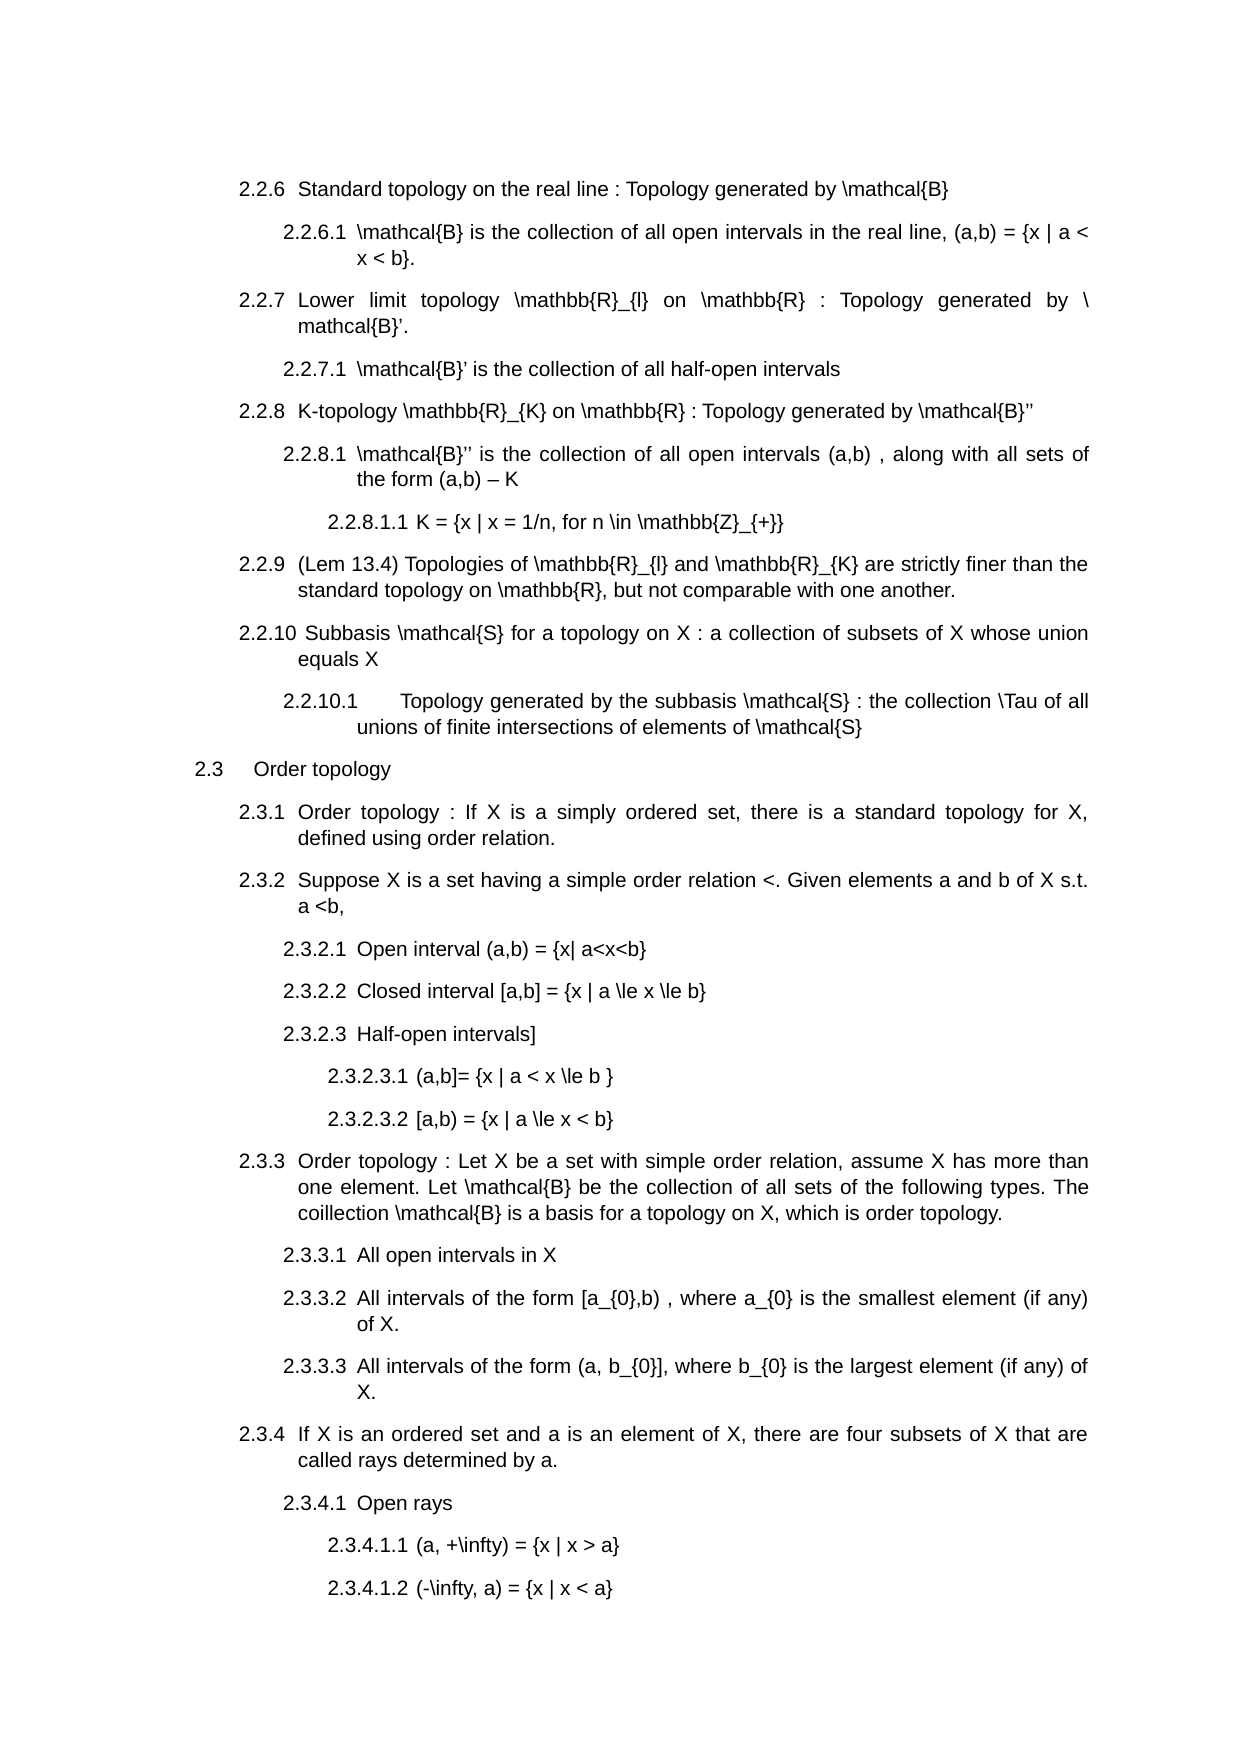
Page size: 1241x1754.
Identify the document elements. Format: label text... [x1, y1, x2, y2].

list (a,b]= {x | a < x \le b } [327, 1064, 1090, 1088]
list (Lem 13.4) Topologies of \mathbb{R}_{l} and \mathbb{R}_{K} are strictly finer than the standard topology on \mathbb{R}, but not comparable with one another. [239, 552, 1090, 602]
list \mathcal{B} is the collection of all open intervals in the real line, (a,b) = {x | a < x < b}. [283, 220, 1090, 269]
list Closed interval [a,b] = {x | a \le x \le b} [283, 979, 1090, 1003]
list Subbasis \mathcal{S} for a topology on X : a collection of subsets of X whose union equals X [239, 621, 1090, 670]
list Half-open intervals] [283, 1021, 1090, 1045]
list K = {x | x = 1/n, for n \in \mathbb{Z}_{+}} [327, 510, 1090, 534]
list Open interval (a,b) = {x| a<x<b} [283, 936, 1090, 960]
list Standard topology on the real line : Topology generated by \mathcal{B} [239, 177, 1090, 201]
list (-\infty, a) = {x | x < a} [327, 1576, 1090, 1599]
list \mathcal{B}’ is the collection of all half-open intervals [283, 356, 1090, 380]
list Suppose X is a set having a simple order relation <. Given elements a and b of X s.t. a <b, [239, 868, 1090, 918]
list [a,b) = {x | a \le x < b} [327, 1106, 1090, 1130]
list Order topology [194, 757, 1090, 781]
list Order topology : If X is a simply ordered set, there is a standard topology for X, defined using order relation. [239, 800, 1090, 849]
list (a, +\infty) = {x | x > a} [327, 1533, 1090, 1557]
list Order topology : Let X be a set with simple order relation, assume X has more than one element. Let \mathcal{B} be the collection of all sets of the following types. The coillection \mathcal{B} is a basis for a topology on X, which is order topology. [239, 1149, 1090, 1224]
list \mathcal{B}’’ is the collection of all open intervals (a,b) , along with all sets of the form (a,b) – K [283, 441, 1090, 491]
list Lower limit topology \mathbb{R}_{l} on \mathbb{R} : Topology generated by \mathcal{B}’. [239, 288, 1090, 338]
list If X is an ordered set and a is an element of X, there are four subsets of X that are called rays determined by a. [239, 1422, 1090, 1472]
list All intervals of the form [a_{0},b) , where a_{0} is the smallest element (if any) of X. [283, 1286, 1090, 1335]
list K-topology \mathbb{R}_{K} on \mathbb{R} : Topology generated by \mathcal{B}’’ [239, 399, 1090, 423]
list Topology generated by the subbasis \mathcal{S} : the collection \Tau of all unions of finite intersections of elements of \mathcal{S} [283, 689, 1090, 739]
list All intervals of the form (a, b_{0}], where b_{0} is the largest element (if any) of X. [283, 1354, 1090, 1404]
list All open intervals in X [283, 1243, 1090, 1267]
list Open rays [283, 1491, 1090, 1514]
